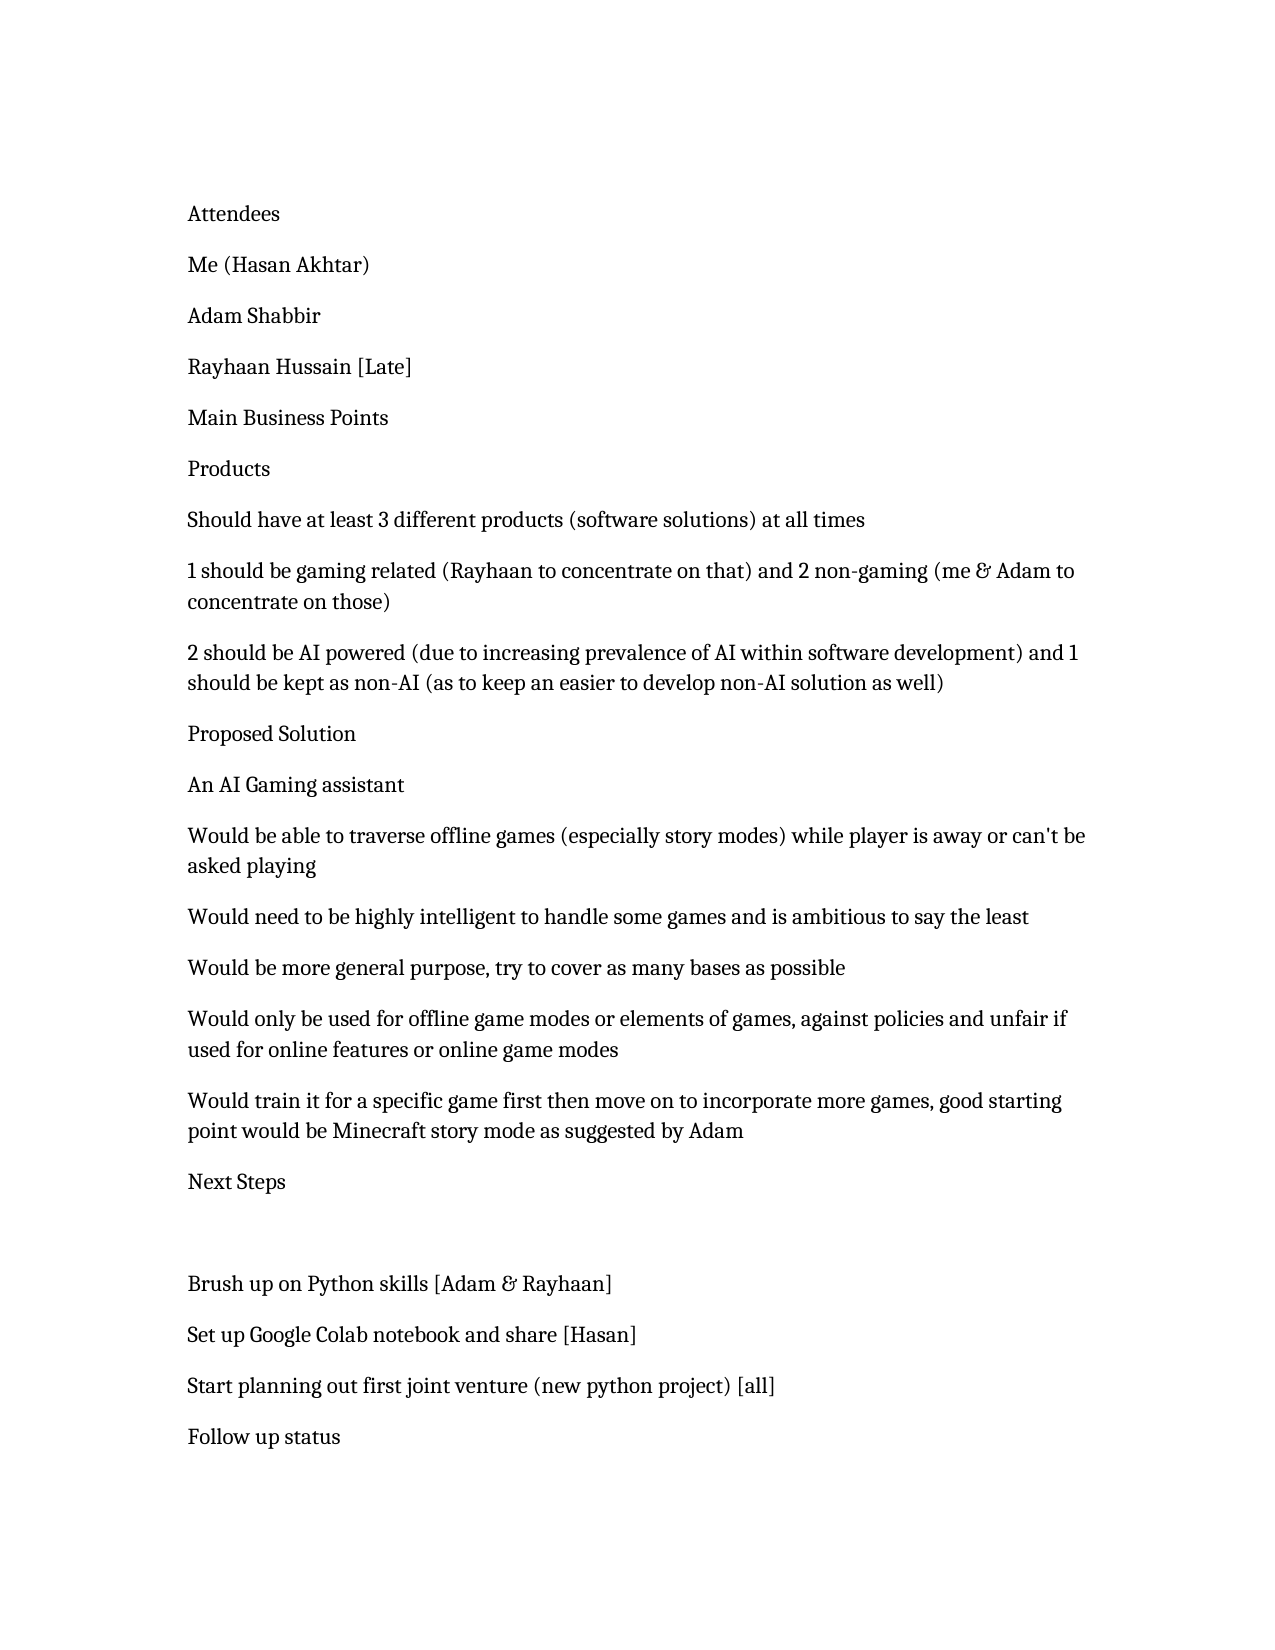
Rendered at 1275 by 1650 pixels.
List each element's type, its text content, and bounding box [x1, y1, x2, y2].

text 1 should be gaming related (Rayhaan to concentrate on that) and 2 non-gaming (me & Adam to concentrate on those) [187, 558, 1087, 615]
text Set up Google Colab notebook and share [Hasan] [187, 1322, 1087, 1348]
text Would train it for a specific game first then move on to incorporate more games, good starting point would be Minecraft story mode as suggested by Adam [187, 1087, 1087, 1144]
text Next Steps [187, 1169, 1087, 1195]
text Follow up status [187, 1424, 1087, 1450]
text Would be able to traverse offline games (especially story modes) while player is away or can't be asked playing [187, 823, 1087, 879]
text Adam Shabbir [187, 303, 1087, 329]
text Would be more general purpose, try to cover as many bases as possible [187, 955, 1087, 982]
text Start planning out first joint venture (new python project) [all] [187, 1373, 1087, 1399]
text Would need to be highly intelligent to handle some games and is ambitious to say the least [187, 904, 1087, 931]
text Would only be used for offline game modes or elements of games, against policies and unfair if used for online features or online game modes [187, 1006, 1087, 1063]
text Brush up on Python skills [Adam & Rayhaan] [187, 1271, 1087, 1297]
text Products [187, 456, 1087, 483]
text Proposed Solution [187, 721, 1087, 747]
text Attendees [187, 201, 1087, 227]
text Rayhaan Hussain [Late] [187, 354, 1087, 381]
text 2 should be AI powered (due to increasing prevalence of AI within software development) and 1 should be kept as non-AI (as to keep an easier to develop non-AI solution as well) [187, 639, 1087, 696]
text Main Business Points [187, 405, 1087, 432]
text Should have at least 3 different products (software solutions) at all times [187, 507, 1087, 534]
text An AI Gaming assistant [187, 772, 1087, 798]
text Me (Hasan Akhtar) [187, 252, 1087, 278]
